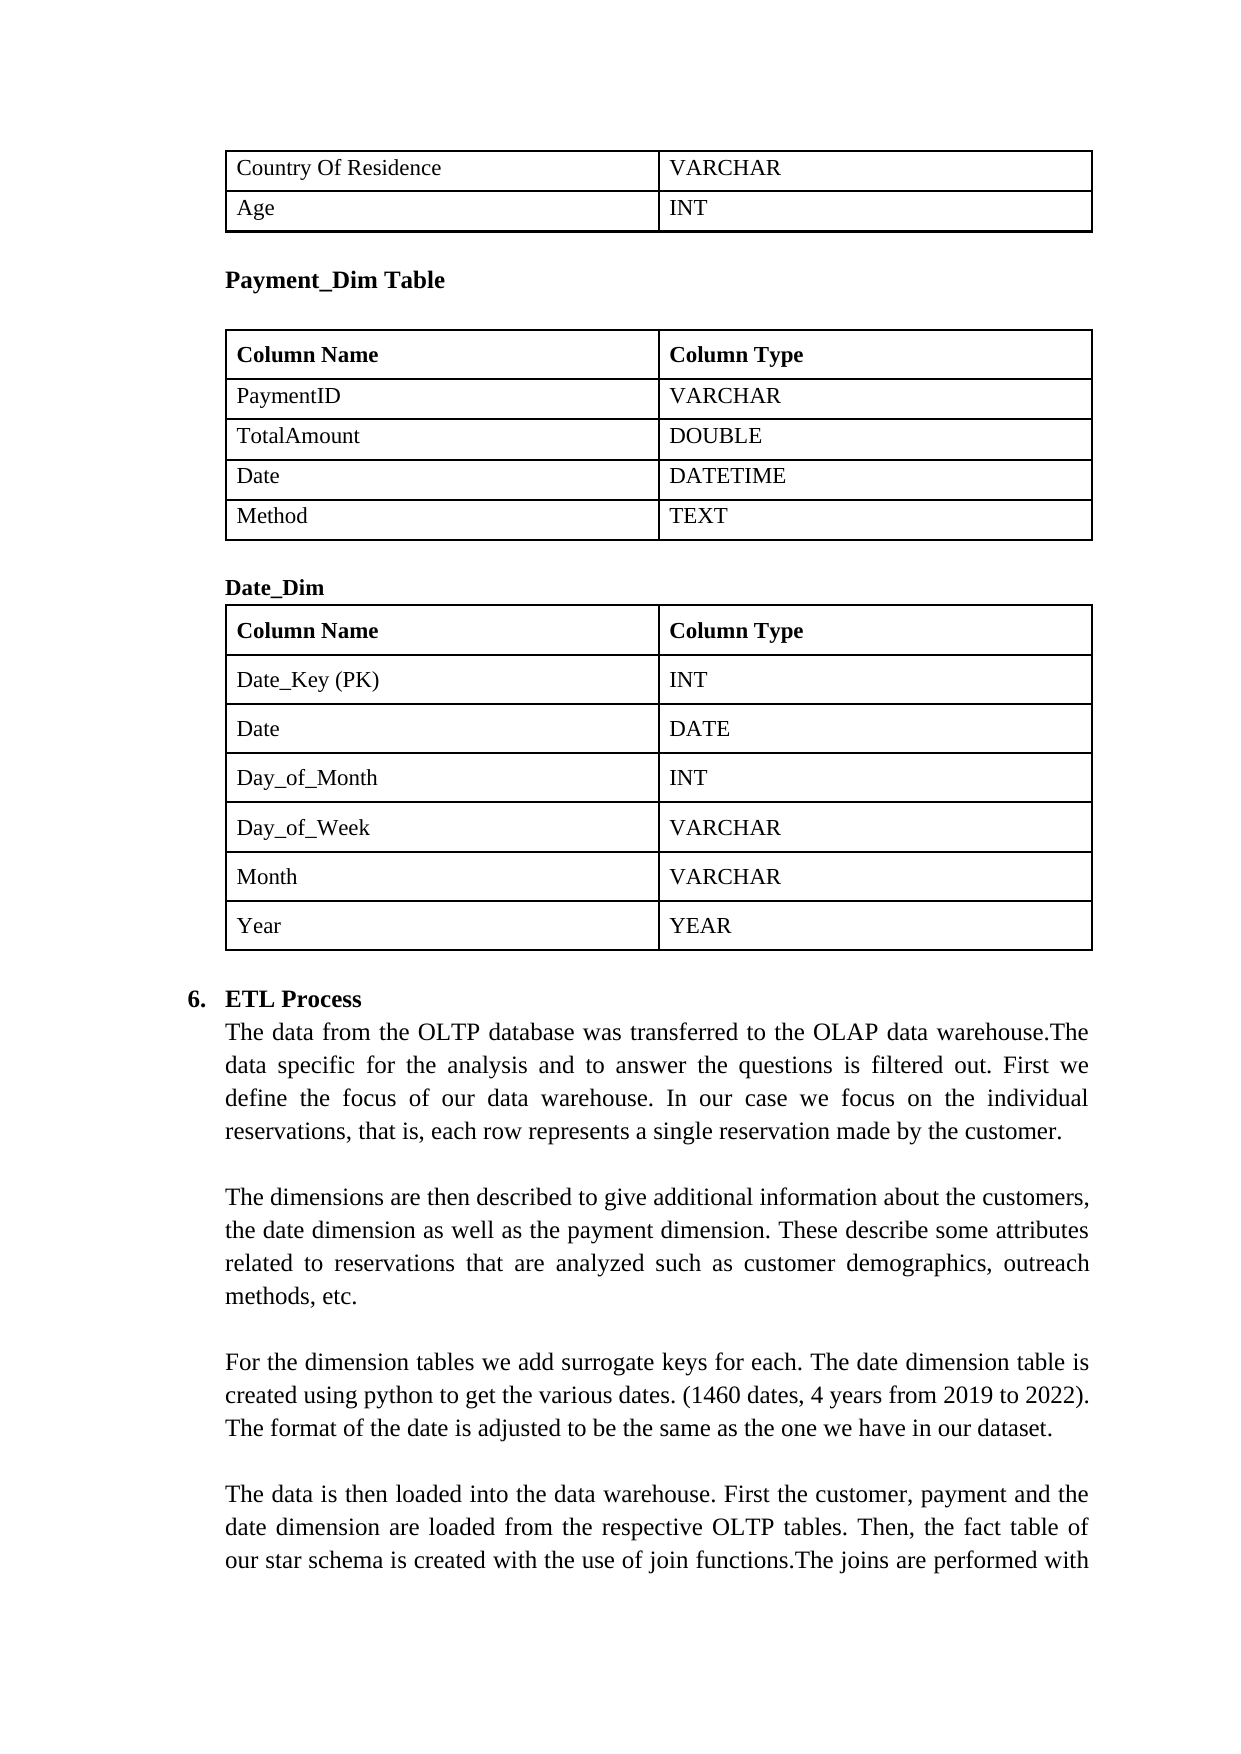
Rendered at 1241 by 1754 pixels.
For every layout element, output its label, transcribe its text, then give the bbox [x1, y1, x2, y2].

table_cell TEXT [660, 501, 1091, 539]
table_cell Country Of Residence [227, 152, 658, 190]
table_cell Age [227, 192, 658, 230]
table_cell VARCHAR [660, 380, 1091, 418]
table_cell Date [227, 705, 658, 752]
table_cell DATETIME [660, 461, 1091, 499]
table_header Column Name [227, 331, 658, 378]
table_cell DOUBLE [660, 420, 1091, 458]
table_cell PaymentID [227, 380, 658, 418]
table_cell YEAR [660, 902, 1091, 949]
text Date_Dim [225, 574, 1090, 600]
text The data from the OLTP database was transferred to the OLAP data warehouse.The data specific for the analysis and to answer the questions is filtered out. First we define the focus of our data warehouse. In our case we focus on the individual reservations, that is, each row represents a single reservation made by the customer. [225, 1017, 1090, 1145]
table_cell VARCHAR [660, 152, 1091, 190]
table_cell DATE [660, 705, 1091, 752]
table_cell INT [660, 656, 1091, 703]
table_header Column Name [227, 606, 658, 653]
table_cell Method [227, 501, 658, 539]
table_cell Year [227, 902, 658, 949]
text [225, 1479, 1090, 1574]
text For the dimension tables we add surrogate keys for each. The date dimension table is created using python to get the various dates. (1460 dates, 4 years from 2019 to 2022). The format of the date is adjusted to be the same as the one we have in our dataset. [225, 1347, 1090, 1442]
table_cell Date [227, 461, 658, 499]
table_cell TotalAmount [227, 420, 658, 458]
table_cell INT [660, 754, 1091, 801]
table_header Column Type [660, 606, 1091, 653]
table_cell Day_of_Week [227, 803, 658, 851]
table_cell Day_of_Month [227, 754, 658, 801]
table_cell VARCHAR [660, 803, 1091, 851]
list ETL Process [187, 984, 1090, 1013]
table_header Column Type [660, 331, 1091, 378]
table_cell INT [660, 192, 1091, 230]
table_cell VARCHAR [660, 853, 1091, 900]
table_cell Month [227, 853, 658, 900]
text Payment_Dim Table [150, 266, 1090, 294]
table_cell Date_Key (PK) [227, 656, 658, 703]
text The dimensions are then described to give additional information about the customers, the date dimension as well as the payment dimension. These describe some attributes related to reservations that are analyzed such as customer demographics, outreach methods, etc. [225, 1182, 1090, 1310]
